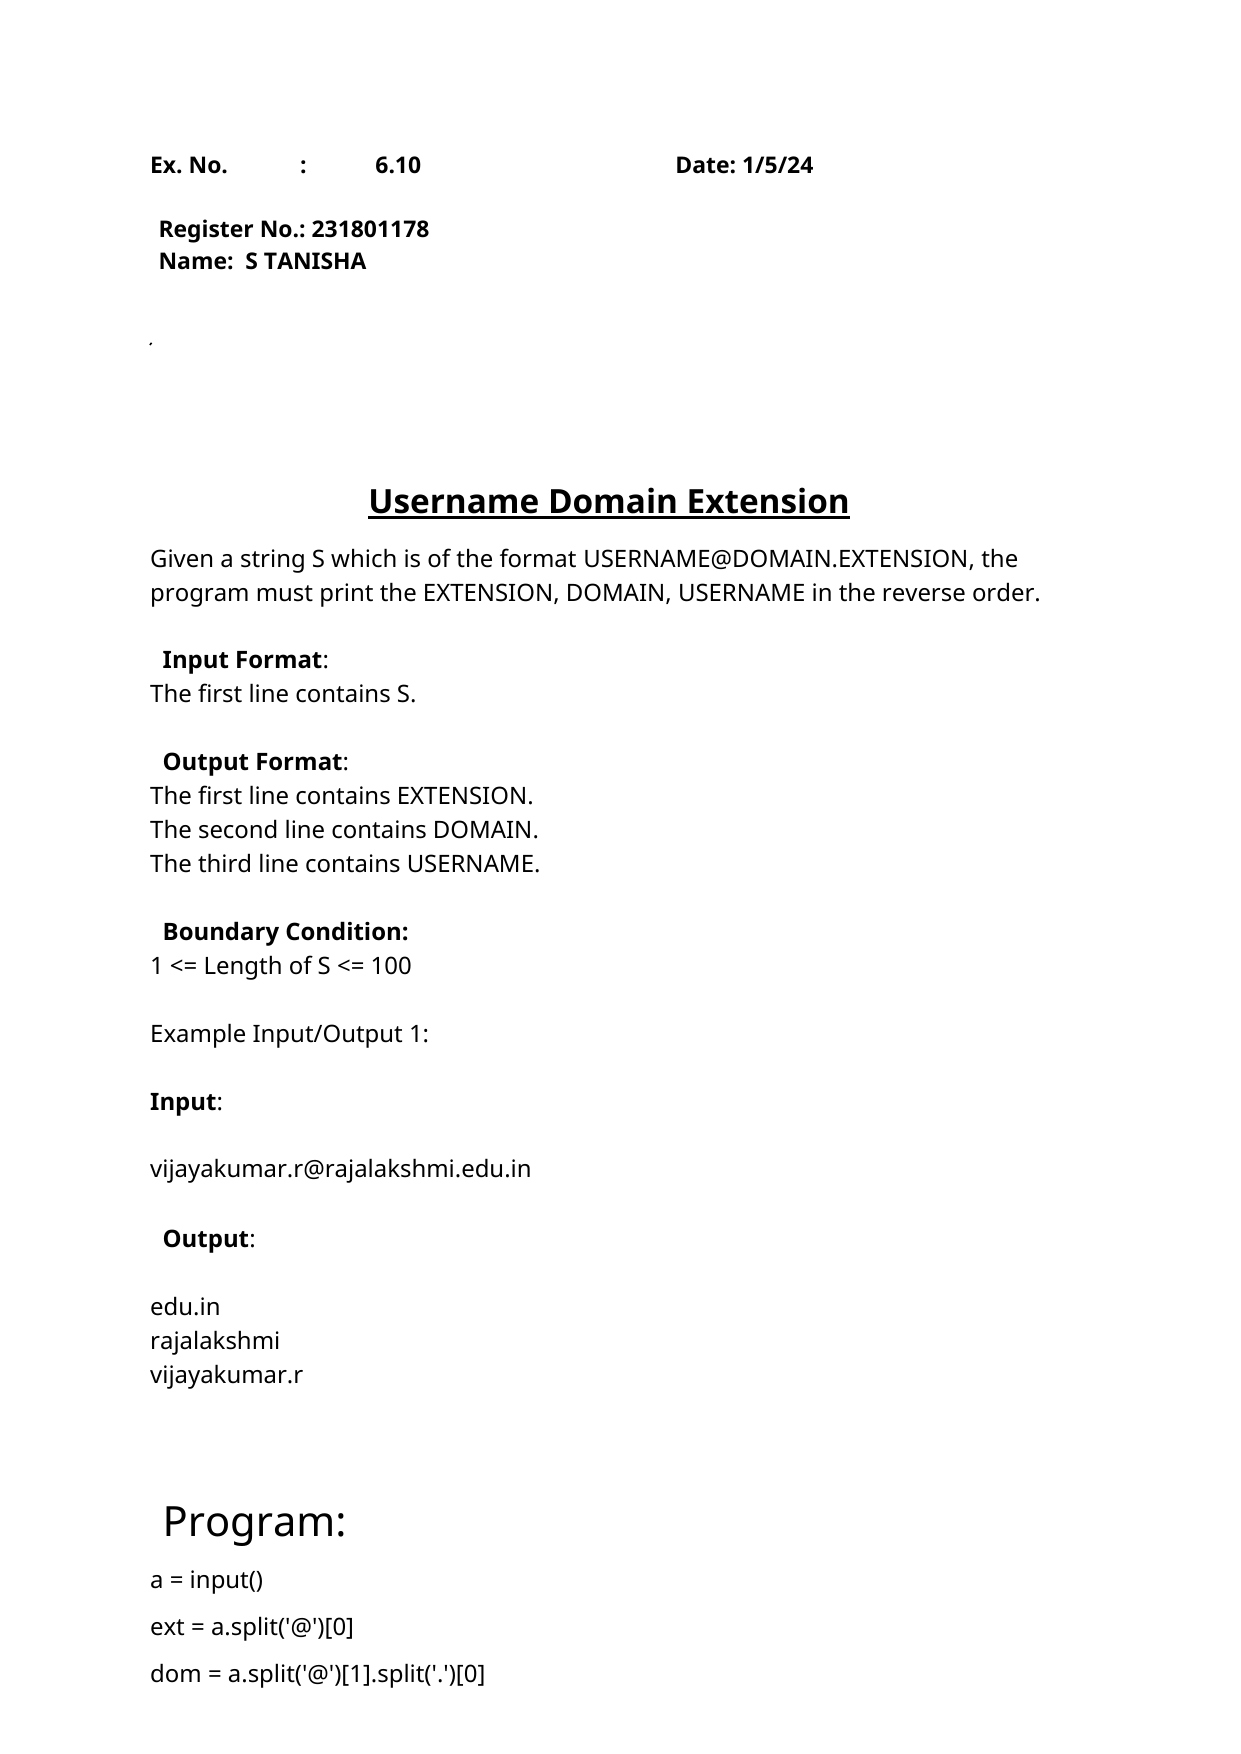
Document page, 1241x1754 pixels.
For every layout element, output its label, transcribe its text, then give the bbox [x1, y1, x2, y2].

text edu.in rajalakshmi vijayakumar.r [150, 1290, 347, 1391]
text ext = a.split('@')[0] [150, 1610, 1211, 1643]
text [150, 1657, 554, 1689]
text The first line contains EXTENSION. The second line contains DOMAIN. The third line contains USERNAME. [150, 778, 576, 879]
subtitle Boundary Condition: [150, 914, 1211, 947]
text The first line contains S. [150, 677, 1211, 710]
subtitle Output Format: [150, 744, 1211, 777]
text Name: S TANISHA [158, 245, 1211, 276]
text Given a string S which is of the format USERNAME@DOMAIN.EXTENSION, the program must print the EXTENSION, DOMAIN, USERNAME in the reverse order. [150, 541, 1090, 608]
text Register No.: 231801178 [158, 213, 1211, 245]
text Ex. No. : 6.10 Date: 1/5/24 [150, 149, 1211, 180]
subtitle Input Format: [150, 643, 1211, 676]
subtitle Program: [150, 1492, 1211, 1549]
subtitle Username Domain Extension [368, 478, 1211, 523]
text vijayakumar.r@rajalakshmi.edu.in [150, 1152, 1211, 1185]
text a = input() [150, 1563, 1211, 1596]
text 1 <= Length of S <= 100 Example Input/Output 1: Input: [150, 949, 476, 1117]
subtitle Output: [150, 1222, 1211, 1254]
